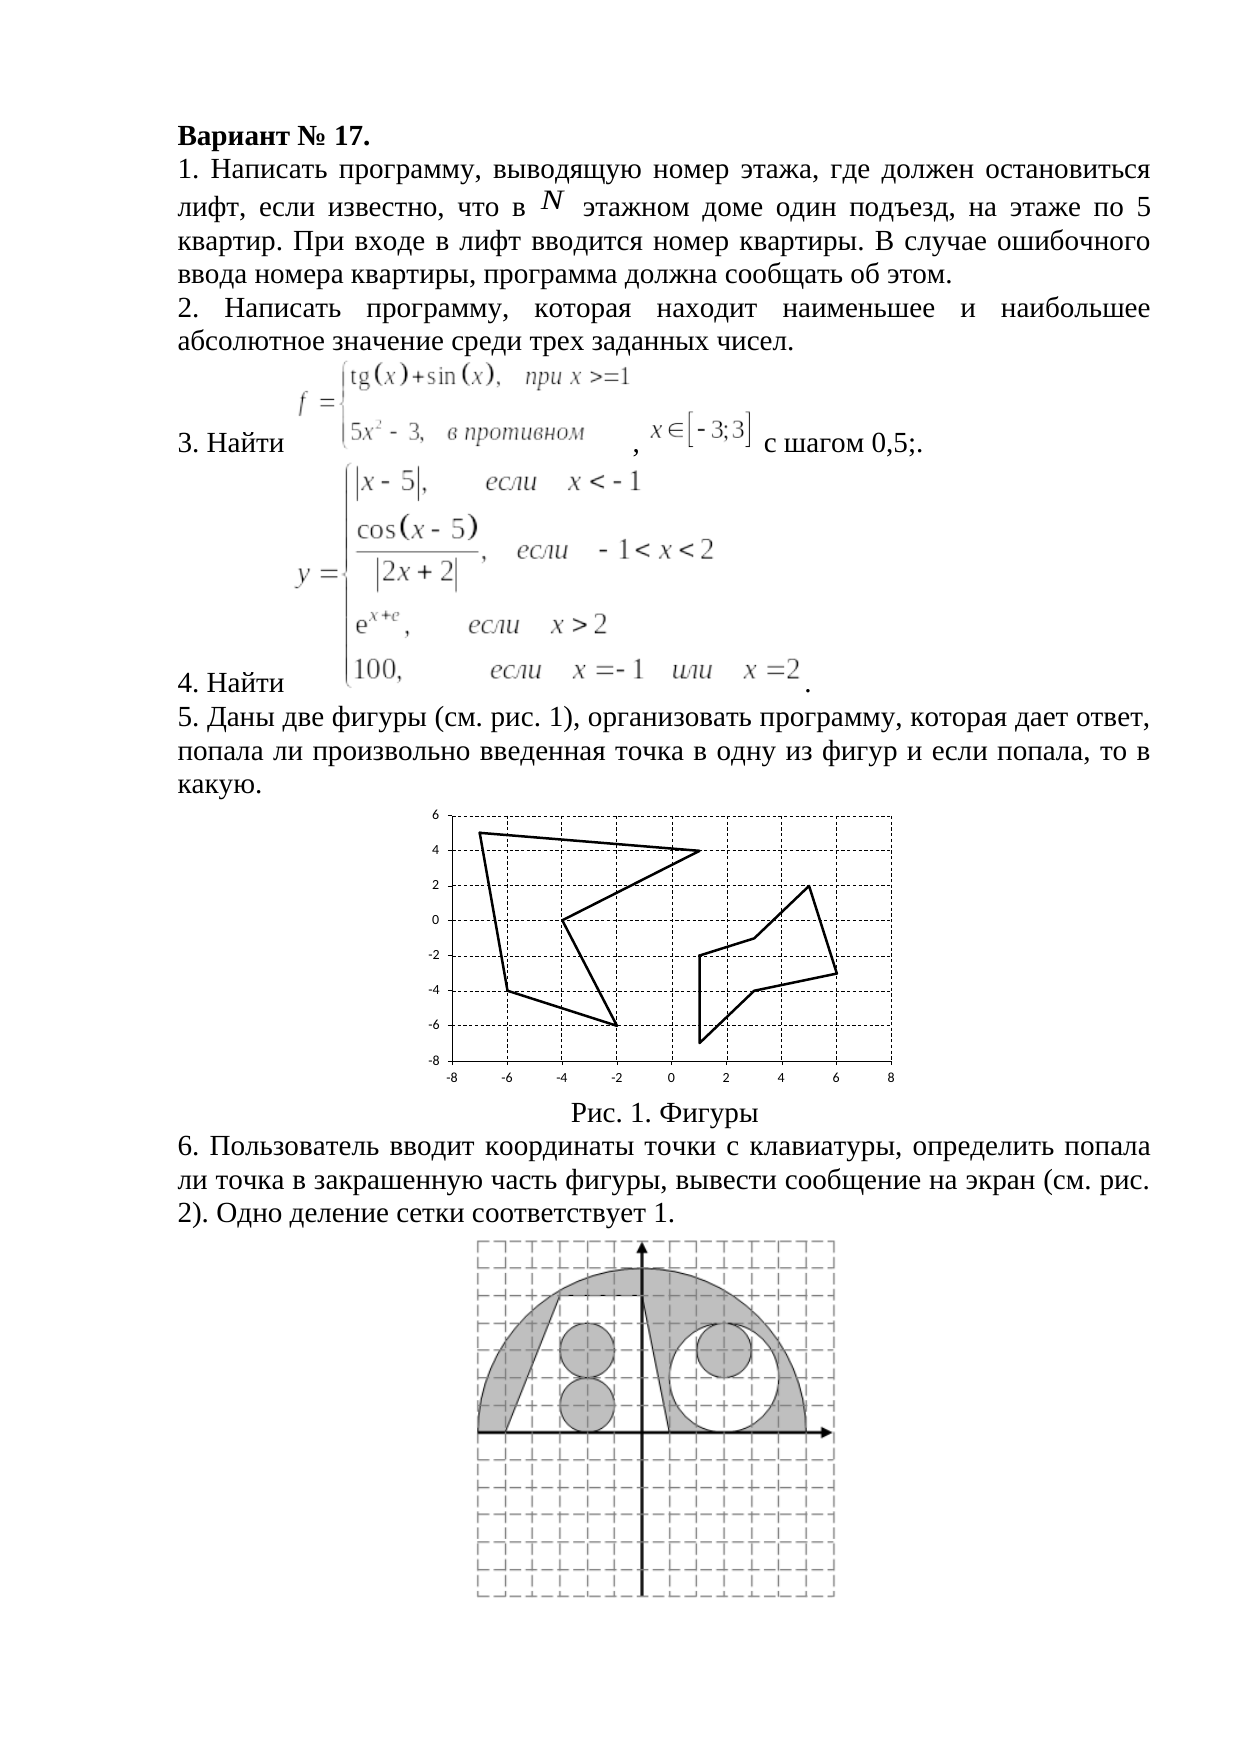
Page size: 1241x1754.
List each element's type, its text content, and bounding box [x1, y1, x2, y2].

text 6. Пользователь вводит координаты точки с клавиатуры, определить попала ли точка в закрашенную часть фигуры, вывести сообщение на экран (см. рис. 2). Одно деление сетки соответствует 1. [177, 1128, 1152, 1229]
text 1. Написать программу, выводящую номер этажа, где должен остановиться лифт, если известно, что в этажном доме один подъезд, на этаже по 5 квартир. При входе в лифт вводится номер квартиры. В случае ошибочного ввода номера квартиры, программа должна сообщать об этом. [177, 152, 1152, 290]
text 2. Написать программу, которая находит наименьшее и наибольшее абсолютное значение среди трех заданных чисел. [177, 290, 1152, 357]
text 3. Найти , с шагом 0,5;. [177, 357, 1152, 458]
subtitle Вариант № 17. [177, 118, 1152, 152]
picture [470, 1229, 859, 1612]
text 5. Даны две фигуры (см. рис. 1), организовать программу, которая дает ответ, попала ли произвольно введенная точка в одну из фигур и если попала, то в какую. [177, 699, 1152, 800]
text Рис. 1. Фигуры [177, 1095, 1152, 1128]
text 4. Найти . [177, 458, 1152, 699]
